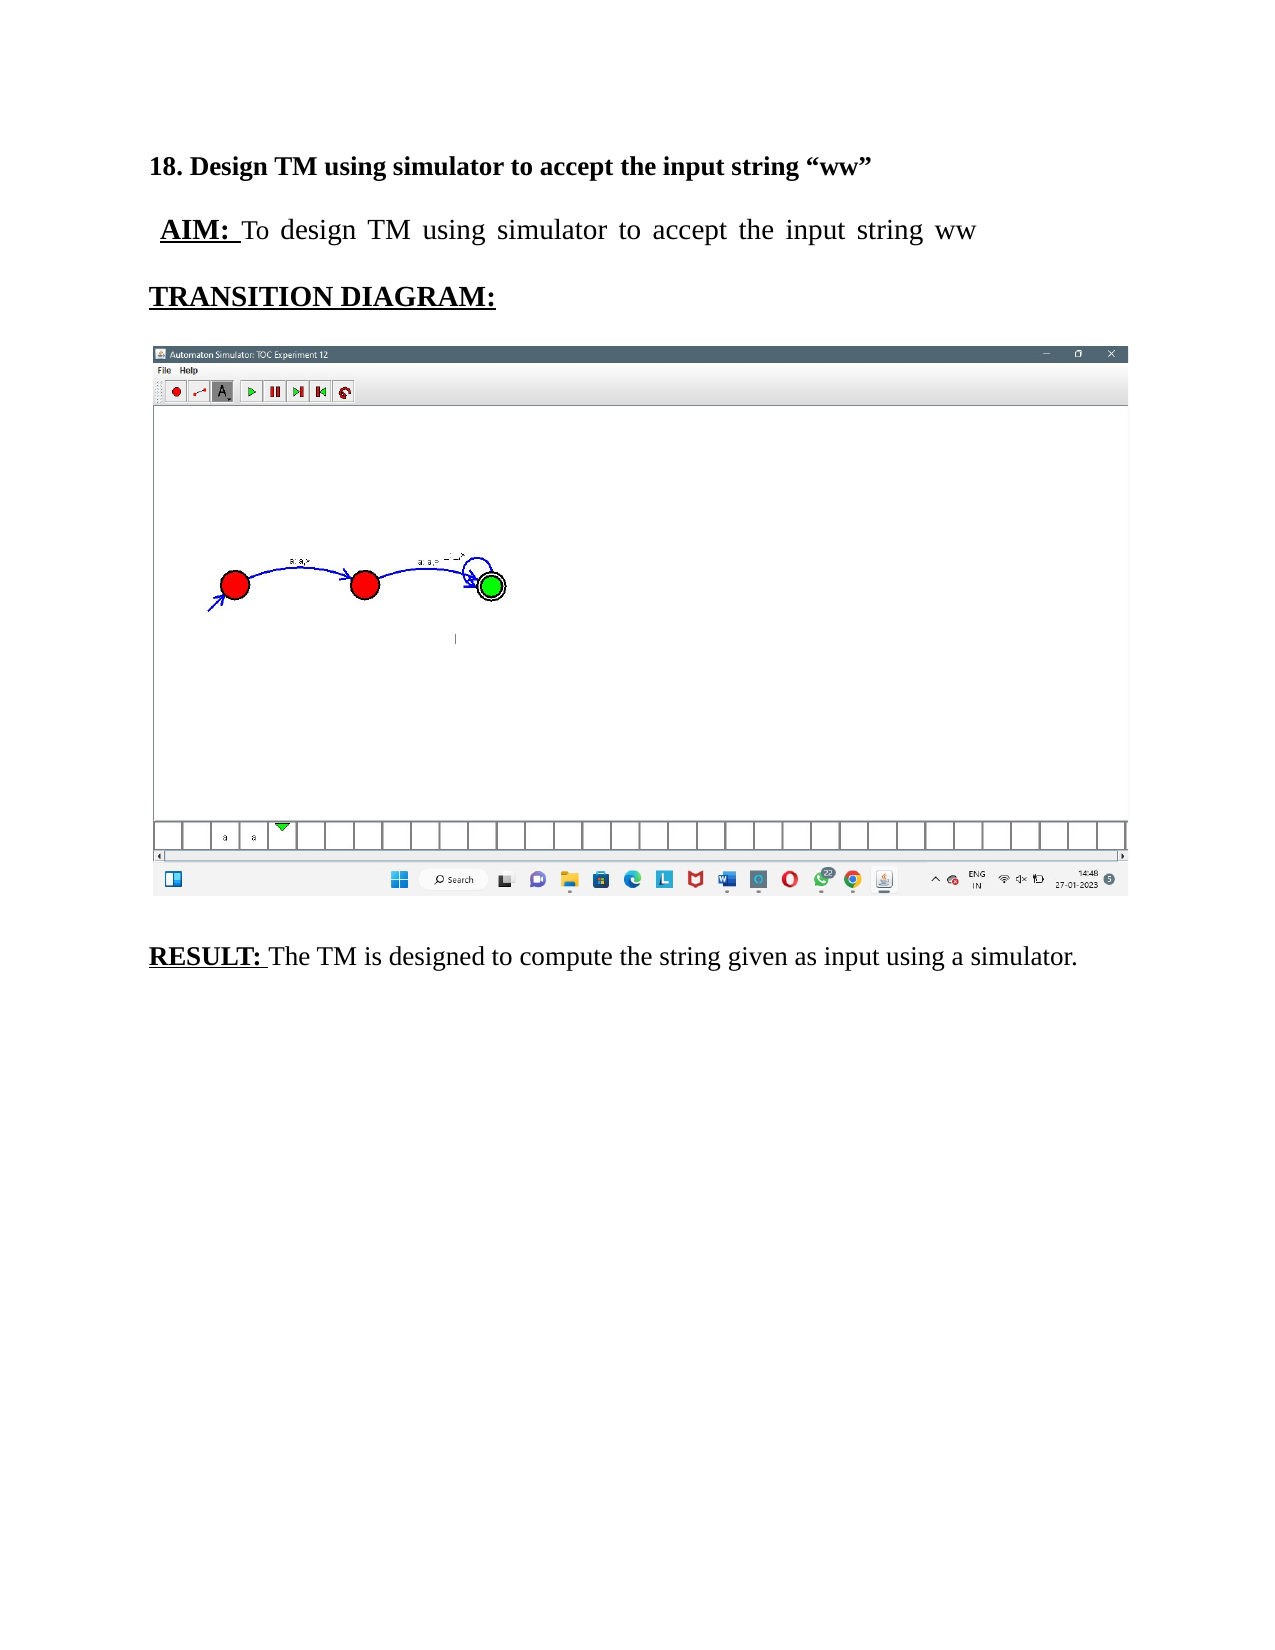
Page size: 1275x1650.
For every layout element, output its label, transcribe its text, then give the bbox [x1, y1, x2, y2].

text RESULT: The TM is designed to compute the string given as input using a simulator. [148, 940, 1125, 971]
text AIM: To design TM using simulator to accept the input string ww TRANSITION DIAGRAM: [148, 212, 978, 313]
picture [153, 346, 1129, 896]
text 18. Design TM using simulator to accept the input string “ww” [148, 150, 978, 181]
